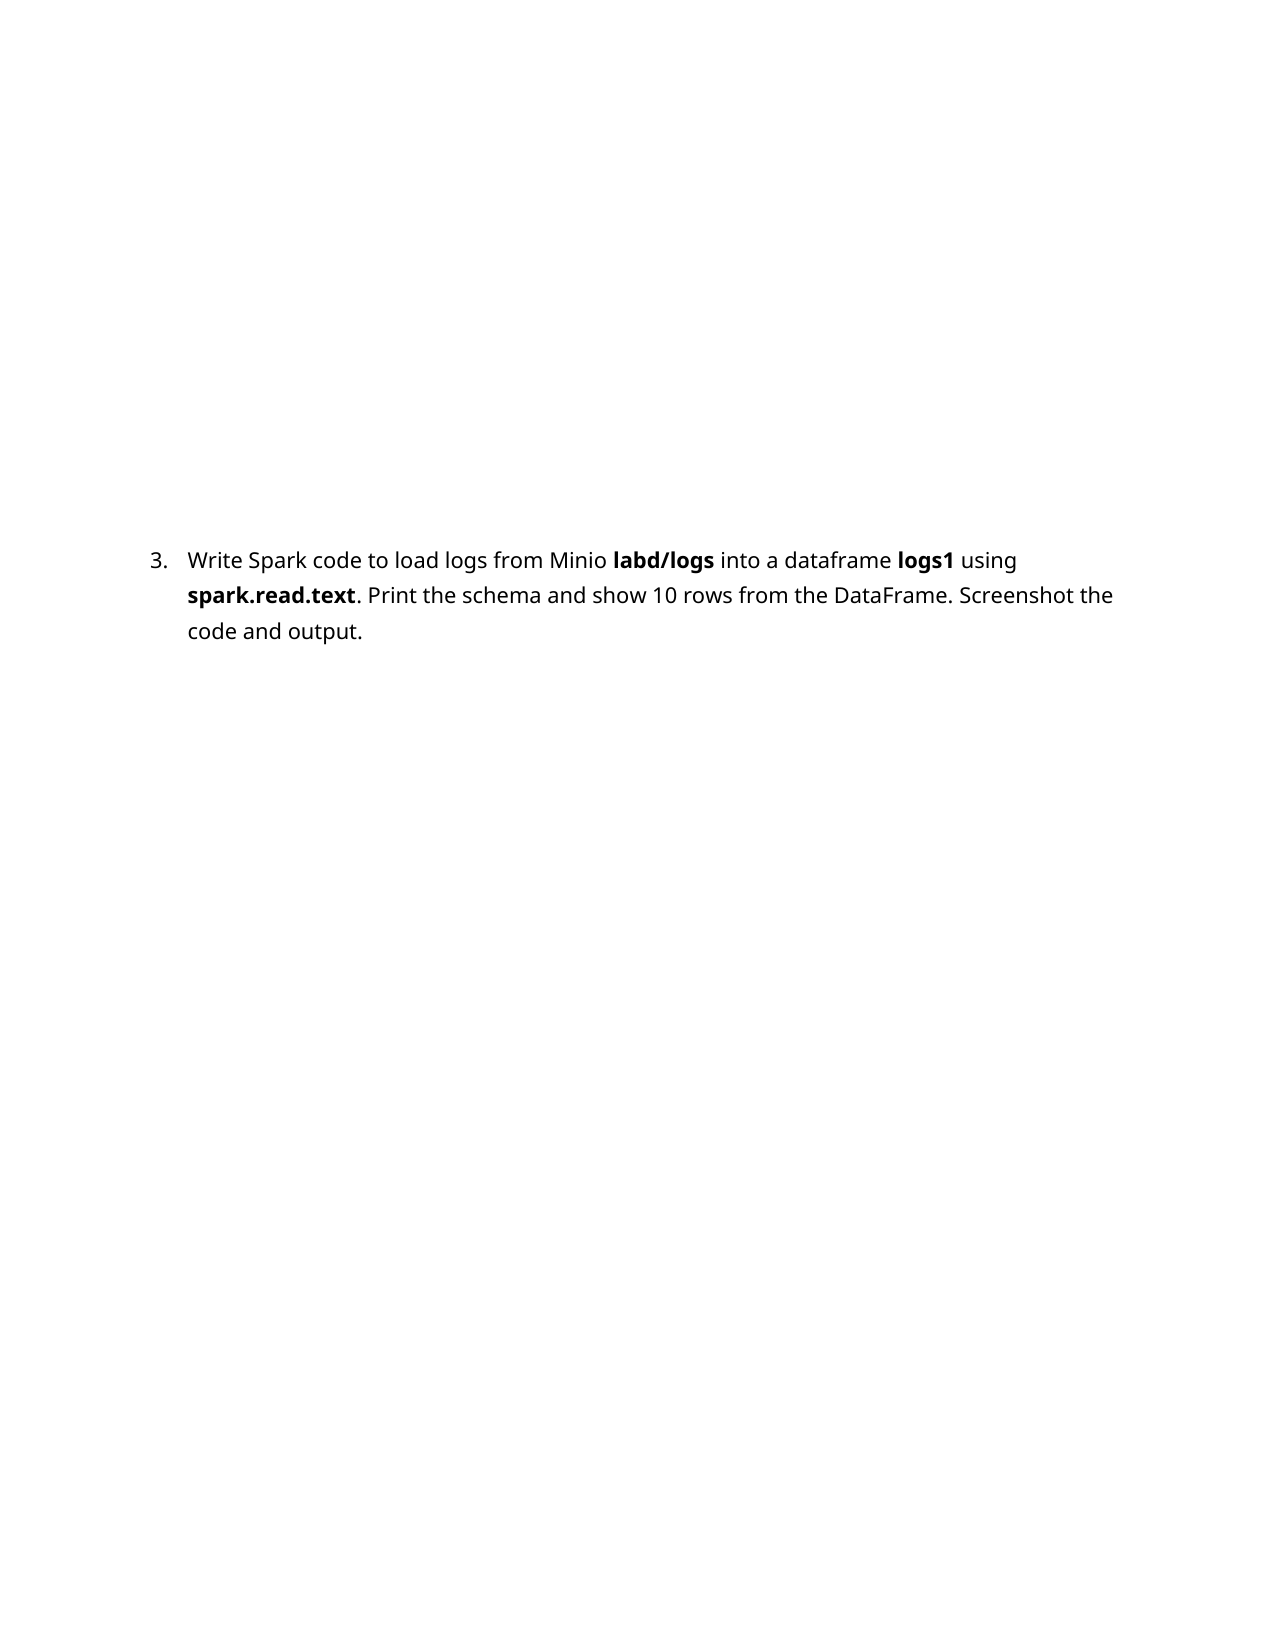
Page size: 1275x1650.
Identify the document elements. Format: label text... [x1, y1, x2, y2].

list Write Spark code to load logs from Minio labd/logs into a dataframe logs1 using spark.read.text. Print the schema and show 10 rows from the DataFrame. Screenshot the code and output. [150, 545, 1125, 646]
